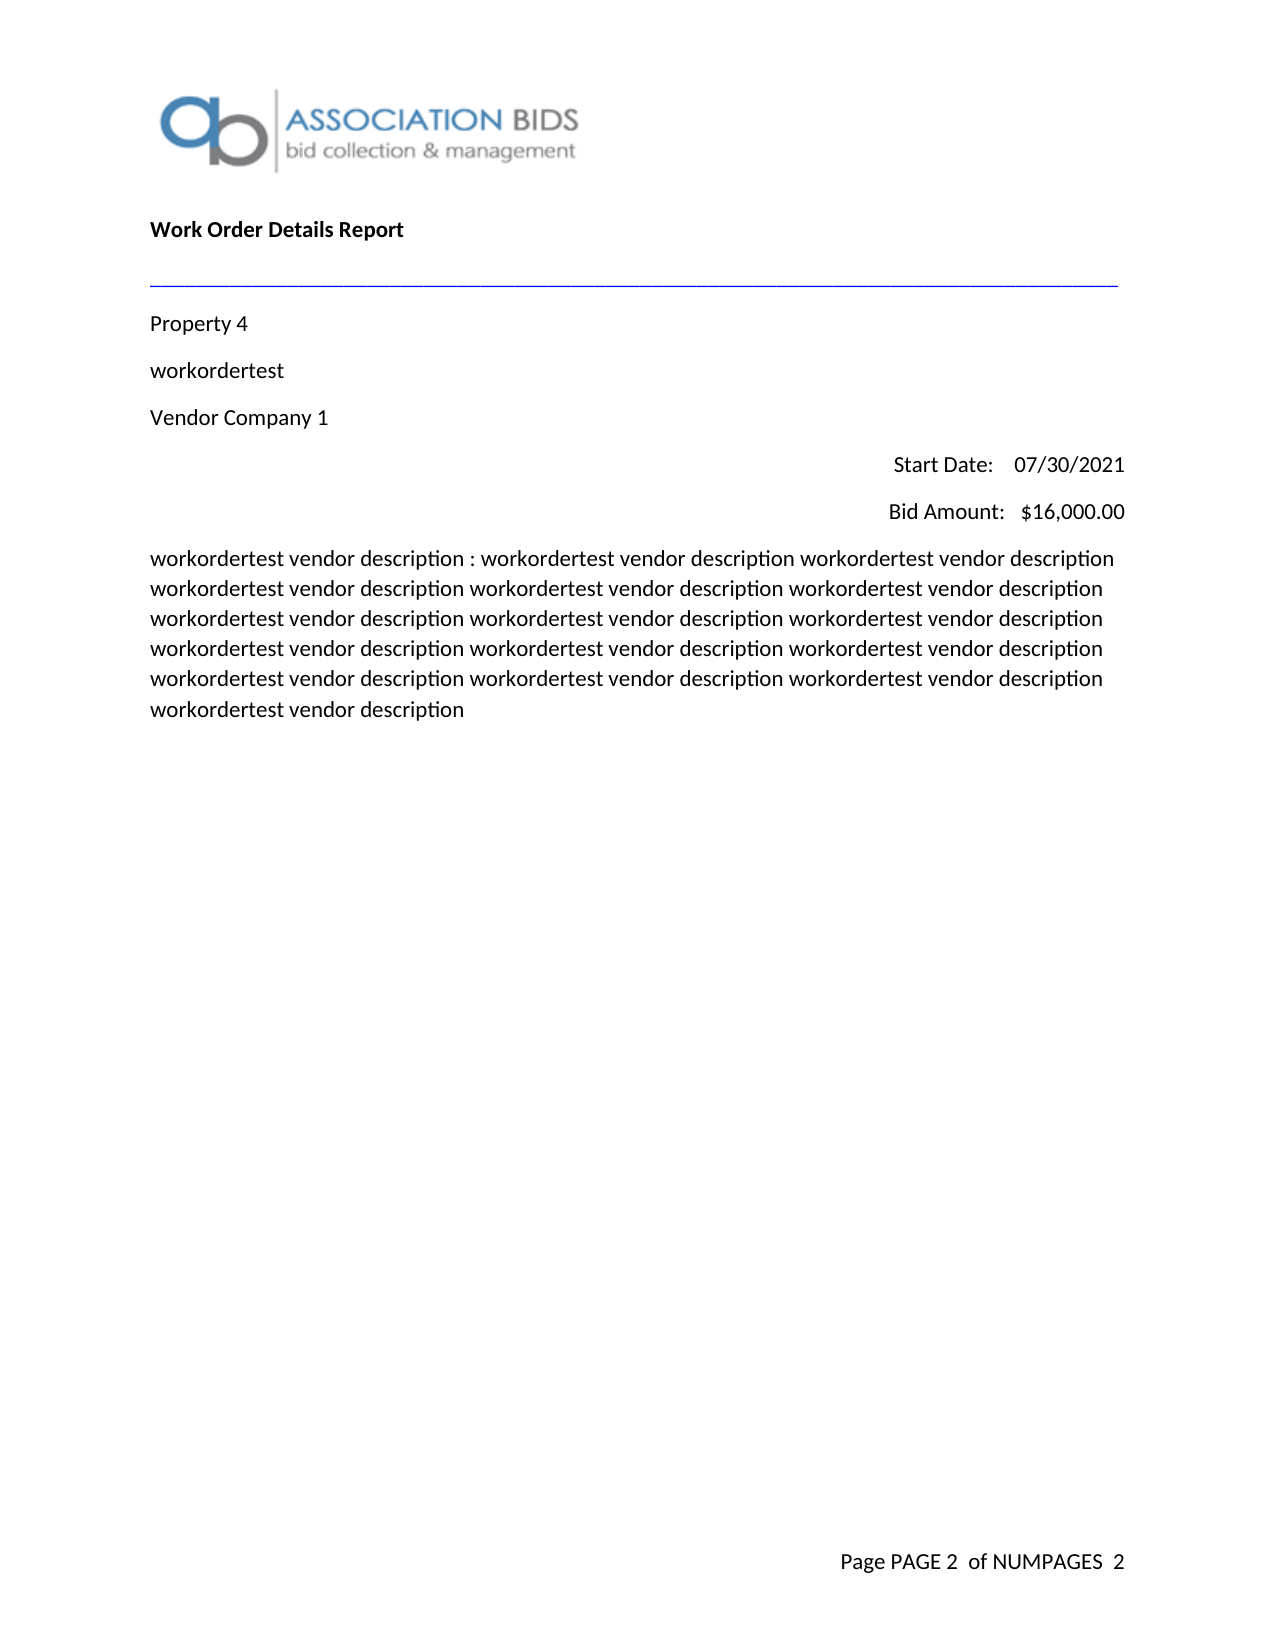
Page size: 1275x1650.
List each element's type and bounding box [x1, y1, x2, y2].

picture [150, 75, 589, 188]
